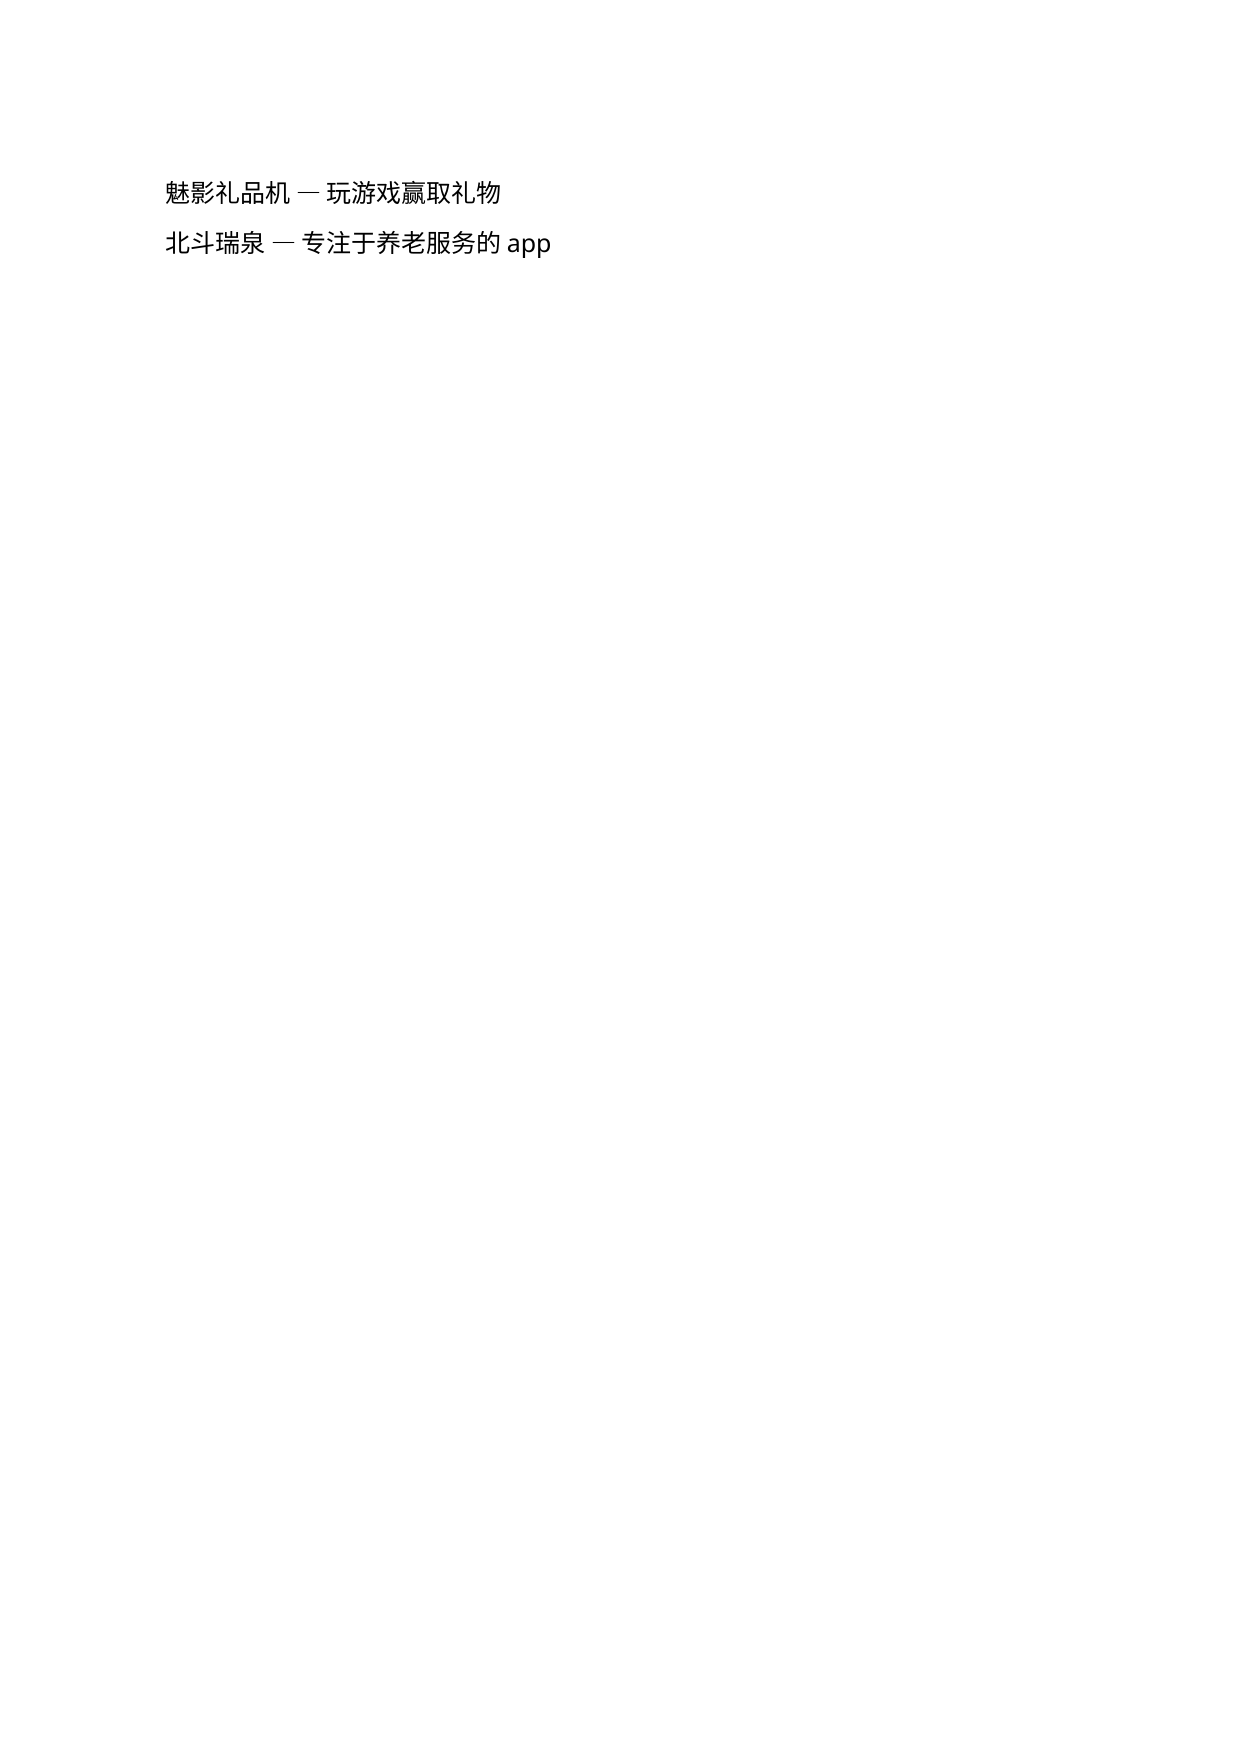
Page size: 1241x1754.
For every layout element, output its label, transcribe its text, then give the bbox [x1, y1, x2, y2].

text 魅影礼品机 — 玩游戏赢取礼物 [165, 162, 1075, 212]
text 北斗瑞泉 — 专注于养老服务的app [165, 212, 1075, 262]
